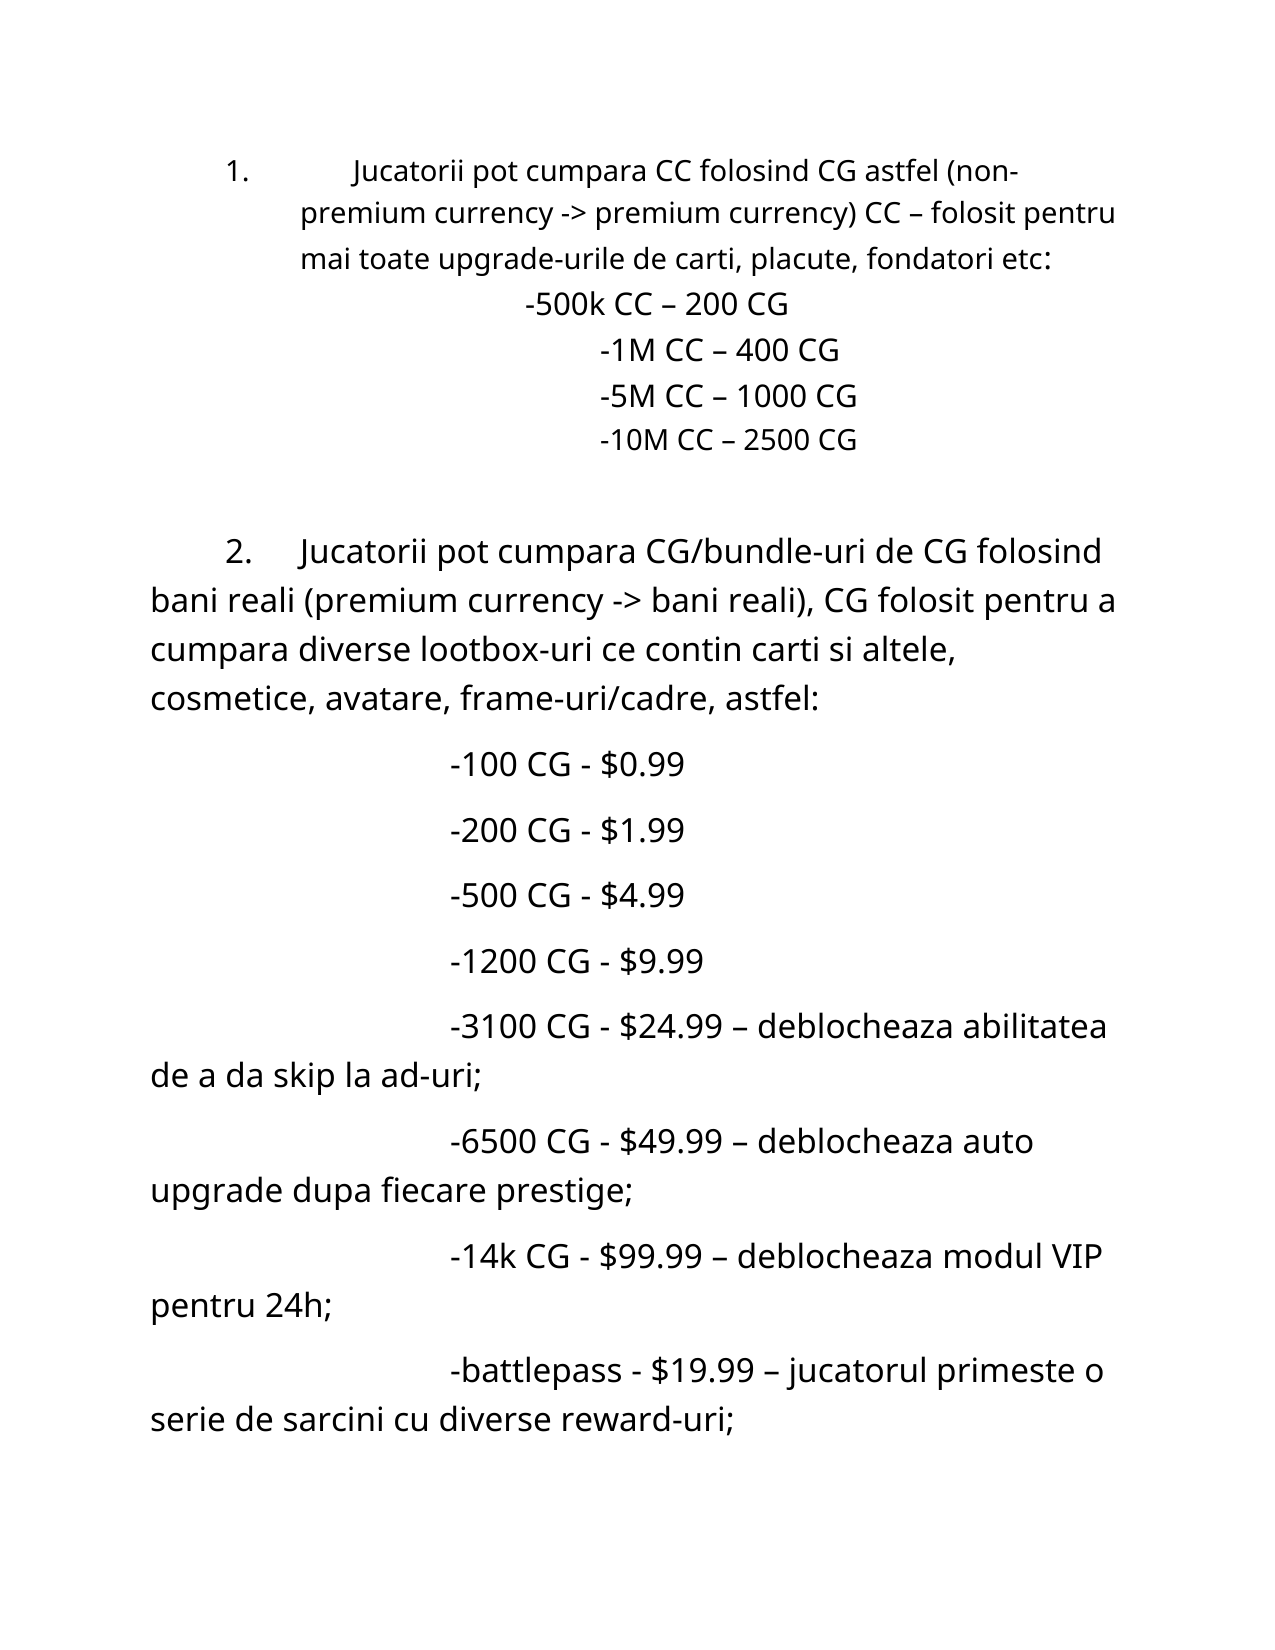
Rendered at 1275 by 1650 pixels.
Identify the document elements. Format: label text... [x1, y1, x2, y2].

text -3100 CG - $24.99 – deblocheaza abilitatea de a da skip la ad-uri; [150, 1003, 1125, 1098]
text -500 CG - $4.99 [150, 872, 1125, 917]
text -battlepass - $19.99 – jucatorul primeste o serie de sarcini cu diverse reward-uri; [150, 1347, 1125, 1441]
text -200 CG - $1.99 [150, 806, 1125, 852]
text 2. Jucatorii pot cumpara CG/bundle-uri de CG folosind bani reali (premium currency -> bani reali), CG folosit pentru a cumpara diverse lootbox-uri ce contin carti si altele, cosmetice, avatare, frame-uri/cadre, astfel: [150, 528, 1125, 721]
list -500k CC – 200 CG [300, 282, 1125, 324]
text -6500 CG - $49.99 – deblocheaza auto upgrade dupa fiecare prestige; [150, 1118, 1125, 1212]
text -14k CG - $99.99 – deblocheaza modul VIP pentru 24h; [150, 1232, 1125, 1327]
list -5M CC – 1000 CG [300, 374, 1125, 416]
text -100 CG - $0.99 [150, 741, 1125, 786]
list -10M CC – 2500 CG [300, 419, 1125, 459]
text -1200 CG - $9.99 [150, 938, 1125, 983]
list Jucatorii pot cumpara CC folosind CG astfel (non-premium currency -> premium currency) CC – folosit pentru mai toate upgrade-urile de carti, placute, fondatori etc: [225, 150, 1125, 278]
list -1M CC – 400 CG [300, 328, 1125, 370]
